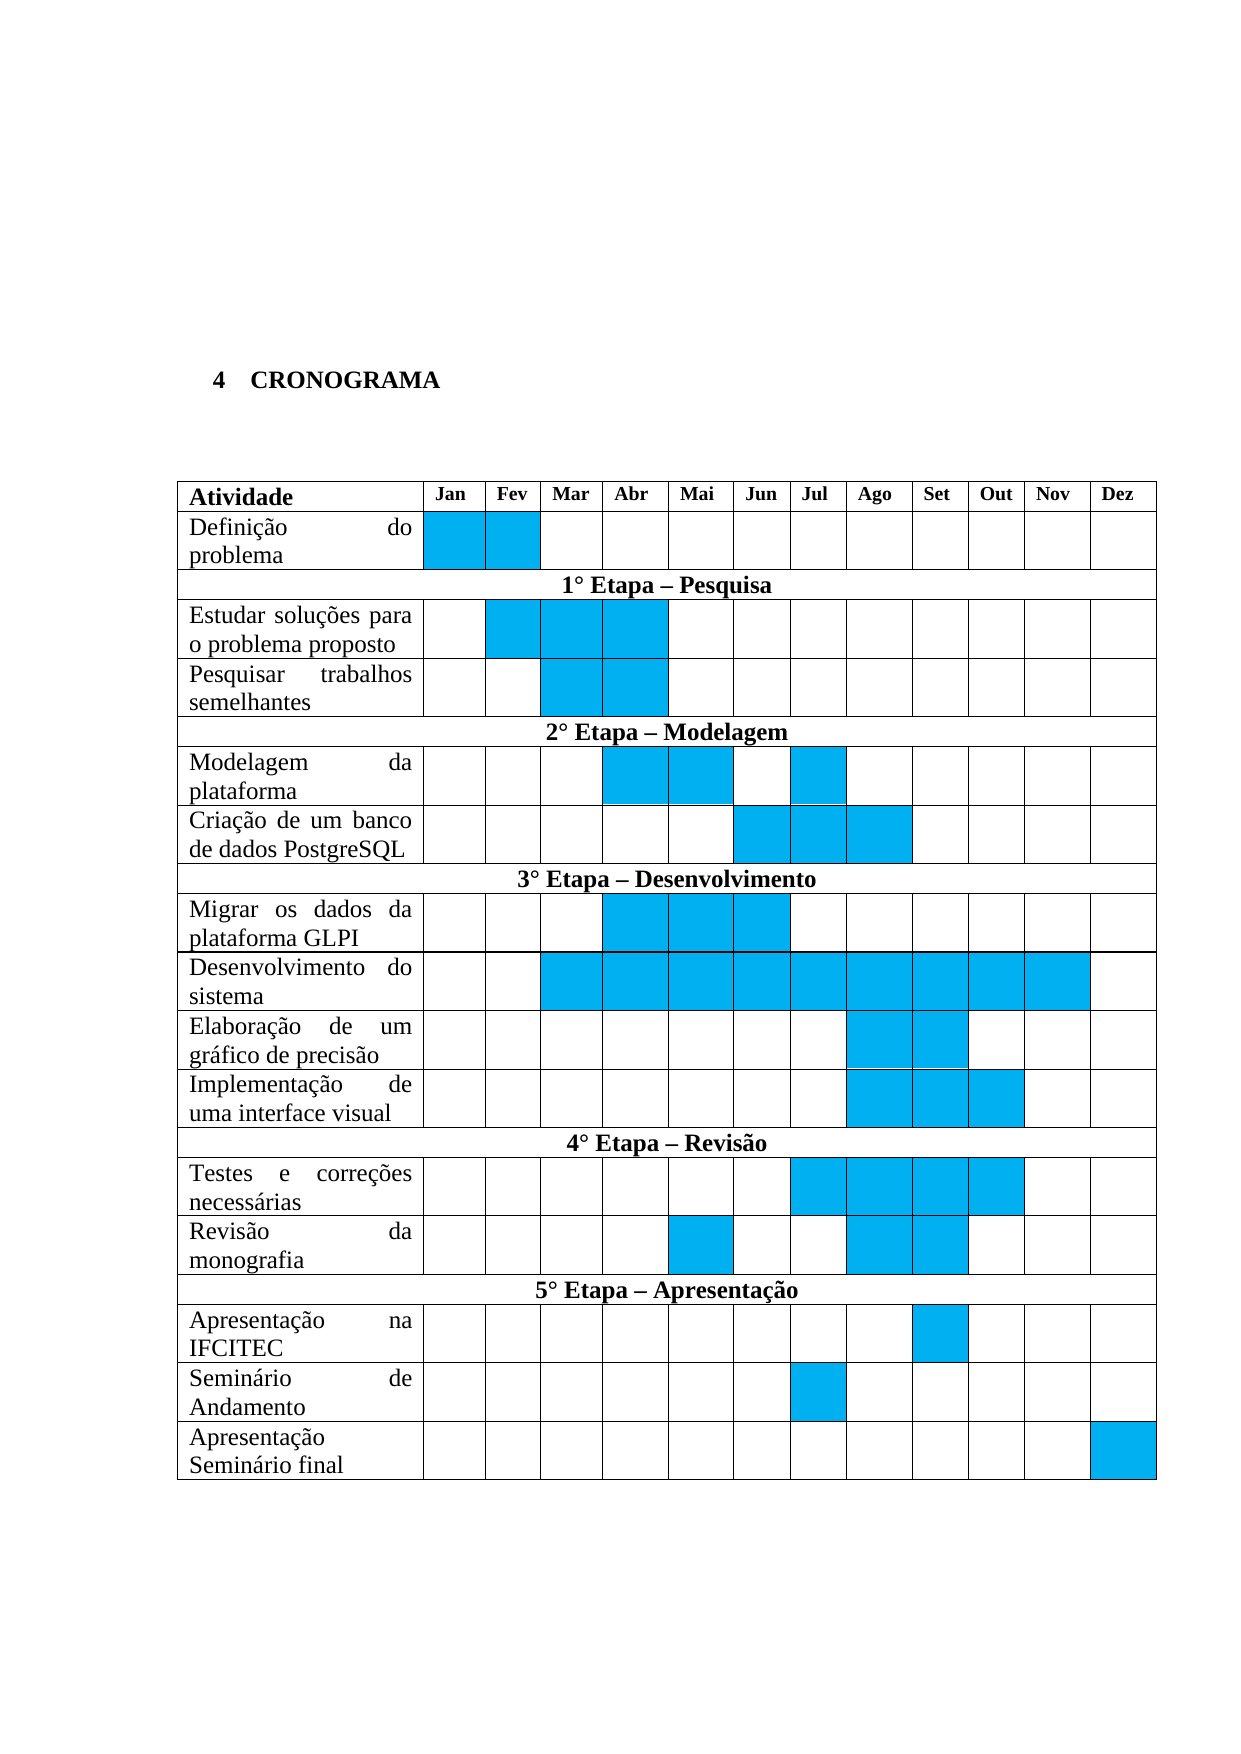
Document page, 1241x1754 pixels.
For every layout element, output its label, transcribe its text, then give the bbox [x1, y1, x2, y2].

table_cell [486, 953, 540, 1010]
table_cell [1091, 659, 1156, 716]
table_cell [603, 600, 668, 658]
table_cell [603, 1070, 668, 1127]
table_cell [913, 659, 968, 716]
table_cell [791, 1158, 846, 1215]
table_cell [1025, 1011, 1090, 1068]
table_cell [913, 1363, 968, 1421]
table_cell [791, 1070, 846, 1127]
table_cell [1091, 1216, 1156, 1274]
table_cell [969, 1158, 1024, 1215]
table_cell [424, 1363, 485, 1421]
table_cell [669, 1158, 733, 1215]
table_cell [791, 600, 846, 658]
table_cell [1025, 1070, 1090, 1127]
table_cell Apresentação na IFCITEC [178, 1305, 423, 1362]
table_cell [734, 659, 790, 716]
table_cell [969, 806, 1024, 863]
table_cell Elaboração de um gráfico de precisão [178, 1011, 423, 1068]
table_cell Estudar soluções para o problema proposto [178, 600, 423, 658]
table_cell [734, 1011, 790, 1068]
table_cell [603, 953, 668, 1010]
table_cell [734, 1363, 790, 1421]
table_cell [791, 894, 846, 951]
table_cell [734, 600, 790, 658]
table_cell [1025, 1422, 1090, 1479]
table_header Jan [424, 482, 485, 511]
table_cell [541, 953, 602, 1010]
table_cell [1091, 1422, 1156, 1479]
table_cell [541, 747, 602, 804]
table_cell [791, 1011, 846, 1068]
table_cell Migrar os dados da plataforma GLPI [178, 894, 423, 951]
table_cell [1025, 747, 1090, 804]
table_cell 1° Etapa – Pesquisa [178, 570, 1156, 599]
table_cell [913, 600, 968, 658]
table_cell [791, 1305, 846, 1362]
table_cell [486, 600, 540, 658]
table_cell [791, 747, 846, 804]
table_cell [734, 806, 790, 863]
table_cell [669, 1422, 733, 1479]
table_cell [486, 1363, 540, 1421]
table_cell [1025, 1363, 1090, 1421]
table_header Nov [1025, 482, 1090, 511]
table_cell [424, 953, 485, 1010]
table_cell [486, 1422, 540, 1479]
table_cell [486, 806, 540, 863]
table_cell [847, 1305, 912, 1362]
table_cell [1025, 1158, 1090, 1215]
table_cell [969, 1011, 1024, 1068]
table_cell [424, 1011, 485, 1068]
table_cell 2° Etapa – Modelagem [178, 717, 1156, 746]
table_header Mar [541, 482, 602, 511]
table_cell [669, 600, 733, 658]
table_cell [913, 1011, 968, 1068]
table_cell [734, 1070, 790, 1127]
table_cell [486, 894, 540, 951]
table_header Jun [734, 482, 790, 511]
table_cell [486, 1011, 540, 1068]
table_cell [847, 600, 912, 658]
table_cell [847, 806, 912, 863]
table_cell [847, 894, 912, 951]
table_cell [847, 953, 912, 1010]
table_cell [669, 806, 733, 863]
table_cell [913, 747, 968, 804]
table_cell [424, 894, 485, 951]
table_cell [1025, 953, 1090, 1010]
table_cell [486, 1216, 540, 1274]
table_cell Definição do problema [178, 512, 423, 569]
table_cell [486, 659, 540, 716]
table_cell [603, 1216, 668, 1274]
table_cell [1025, 512, 1090, 569]
table_cell [669, 1363, 733, 1421]
table_cell [541, 894, 602, 951]
table_cell [669, 747, 733, 804]
table_cell [541, 806, 602, 863]
table_cell [913, 512, 968, 569]
table_cell Modelagem da plataforma [178, 747, 423, 804]
table_cell [486, 1070, 540, 1127]
table_cell [603, 512, 668, 569]
table_cell [791, 512, 846, 569]
table_cell [969, 512, 1024, 569]
table_cell [1025, 600, 1090, 658]
table_cell [969, 1305, 1024, 1362]
table_cell [424, 1422, 485, 1479]
table_cell [424, 1158, 485, 1215]
table_cell [541, 512, 602, 569]
table_cell [734, 1422, 790, 1479]
table_cell Criação de um banco de dados PostgreSQL [178, 806, 423, 863]
table_cell [669, 659, 733, 716]
table_cell [541, 1422, 602, 1479]
table_cell [603, 1011, 668, 1068]
table_cell [847, 1216, 912, 1274]
table_cell [669, 1305, 733, 1362]
table_cell [847, 1011, 912, 1068]
table_cell [734, 512, 790, 569]
table_cell [541, 1305, 602, 1362]
table_cell [913, 1305, 968, 1362]
table_cell [969, 600, 1024, 658]
table_cell [486, 1158, 540, 1215]
table_cell [791, 1216, 846, 1274]
table_cell [969, 659, 1024, 716]
table_cell [424, 1070, 485, 1127]
table_cell [847, 512, 912, 569]
table_cell [1091, 953, 1156, 1010]
table_cell [424, 512, 485, 569]
table_cell [424, 659, 485, 716]
table_cell [603, 1305, 668, 1362]
table_cell [913, 1070, 968, 1127]
table_cell [913, 1216, 968, 1274]
table_cell [734, 747, 790, 804]
table_cell [1091, 894, 1156, 951]
table_cell [541, 659, 602, 716]
table_header Dez [1091, 482, 1156, 511]
table_cell [734, 894, 790, 951]
table_cell [847, 659, 912, 716]
table_cell [603, 747, 668, 804]
table_cell [424, 747, 485, 804]
table_cell [969, 1070, 1024, 1127]
table_cell [791, 806, 846, 863]
table_cell [424, 600, 485, 658]
table_cell [541, 1363, 602, 1421]
table_cell [541, 600, 602, 658]
table_cell Desenvolvimento do sistema [178, 953, 423, 1010]
table_cell [1025, 659, 1090, 716]
table_cell [486, 512, 540, 569]
table_cell [603, 659, 668, 716]
table_header Atividade [178, 482, 423, 511]
subtitle Cronograma [213, 365, 1063, 393]
table_cell [1091, 1305, 1156, 1362]
table_cell Testes e correções necessárias [178, 1158, 423, 1215]
table_cell [913, 1158, 968, 1215]
table_cell [969, 1363, 1024, 1421]
table_cell [603, 1422, 668, 1479]
table_cell [541, 1011, 602, 1068]
table_cell [1025, 1305, 1090, 1362]
table_cell [1091, 512, 1156, 569]
table_cell [1091, 806, 1156, 863]
table_cell [791, 1422, 846, 1479]
table_cell [847, 1363, 912, 1421]
table_cell [734, 1158, 790, 1215]
table_cell [847, 1422, 912, 1479]
table_cell [541, 1158, 602, 1215]
table_header Out [969, 482, 1024, 511]
table_cell [734, 1216, 790, 1274]
table_cell Revisão da monografia [178, 1216, 423, 1274]
table_cell [541, 1216, 602, 1274]
table_cell Pesquisar trabalhos semelhantes [178, 659, 423, 716]
table_cell [969, 747, 1024, 804]
table_cell [669, 953, 733, 1010]
table_cell [669, 1070, 733, 1127]
table_cell 3° Etapa – Desenvolvimento [178, 864, 1156, 893]
table_cell [1025, 894, 1090, 951]
table_cell [734, 1305, 790, 1362]
table_cell [669, 894, 733, 951]
table_cell [541, 1070, 602, 1127]
table_cell [1091, 1158, 1156, 1215]
table_cell [669, 512, 733, 569]
table_header Fev [486, 482, 540, 511]
table_cell [603, 1363, 668, 1421]
table_cell [969, 953, 1024, 1010]
table_cell [424, 806, 485, 863]
table_cell [969, 894, 1024, 951]
table_cell [1091, 747, 1156, 804]
table_cell Apresentação Seminário final [178, 1422, 423, 1479]
table_cell [424, 1305, 485, 1362]
table_cell Implementação de uma interface visual [178, 1070, 423, 1127]
table_cell [1025, 806, 1090, 863]
table_cell [486, 747, 540, 804]
table_cell [603, 894, 668, 951]
table_cell [969, 1422, 1024, 1479]
table_cell 4° Etapa – Revisão [178, 1128, 1156, 1157]
table_cell [791, 1363, 846, 1421]
table_cell [1091, 600, 1156, 658]
table_cell [669, 1011, 733, 1068]
table_cell 5° Etapa – Apresentação [178, 1275, 1156, 1304]
table_header Set [913, 482, 968, 511]
table_cell [913, 894, 968, 951]
table_cell [791, 953, 846, 1010]
table_cell [1025, 1216, 1090, 1274]
table_cell [424, 1216, 485, 1274]
table_cell [669, 1216, 733, 1274]
table_cell [847, 1158, 912, 1215]
table_cell [913, 806, 968, 863]
table_cell [791, 659, 846, 716]
table_cell [913, 953, 968, 1010]
table_cell [847, 747, 912, 804]
table_cell [1091, 1011, 1156, 1068]
table_header Mai [669, 482, 733, 511]
table_header Ago [847, 482, 912, 511]
table_cell [1091, 1363, 1156, 1421]
table_cell [913, 1422, 968, 1479]
table_cell [734, 953, 790, 1010]
table_cell [486, 1305, 540, 1362]
table_cell [847, 1070, 912, 1127]
table_cell [969, 1216, 1024, 1274]
table_cell [603, 1158, 668, 1215]
table_header Abr [603, 482, 668, 511]
table_cell [1091, 1070, 1156, 1127]
table_header Jul [791, 482, 846, 511]
table_cell Seminário de Andamento [178, 1363, 423, 1421]
table_cell [603, 806, 668, 863]
